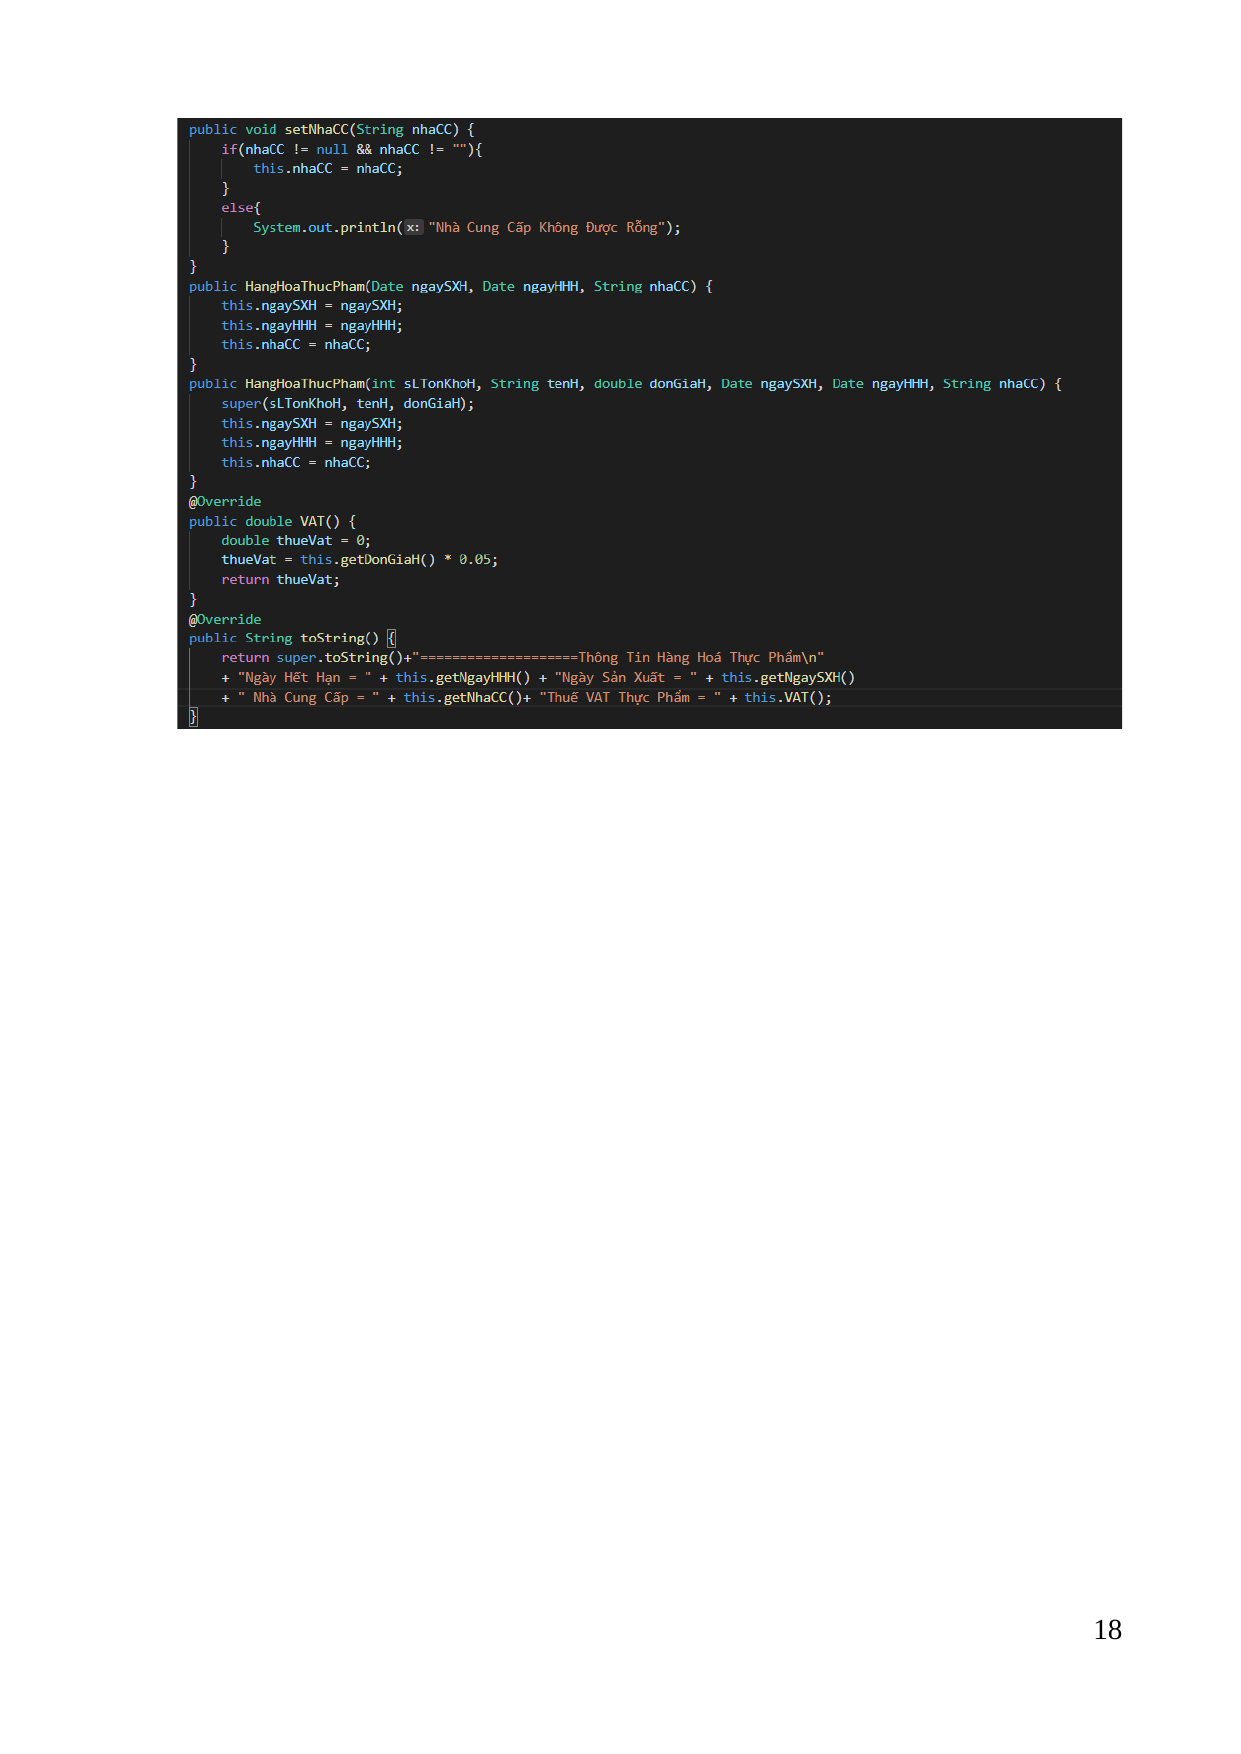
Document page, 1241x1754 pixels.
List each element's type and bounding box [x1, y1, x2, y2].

picture [177, 118, 1123, 729]
